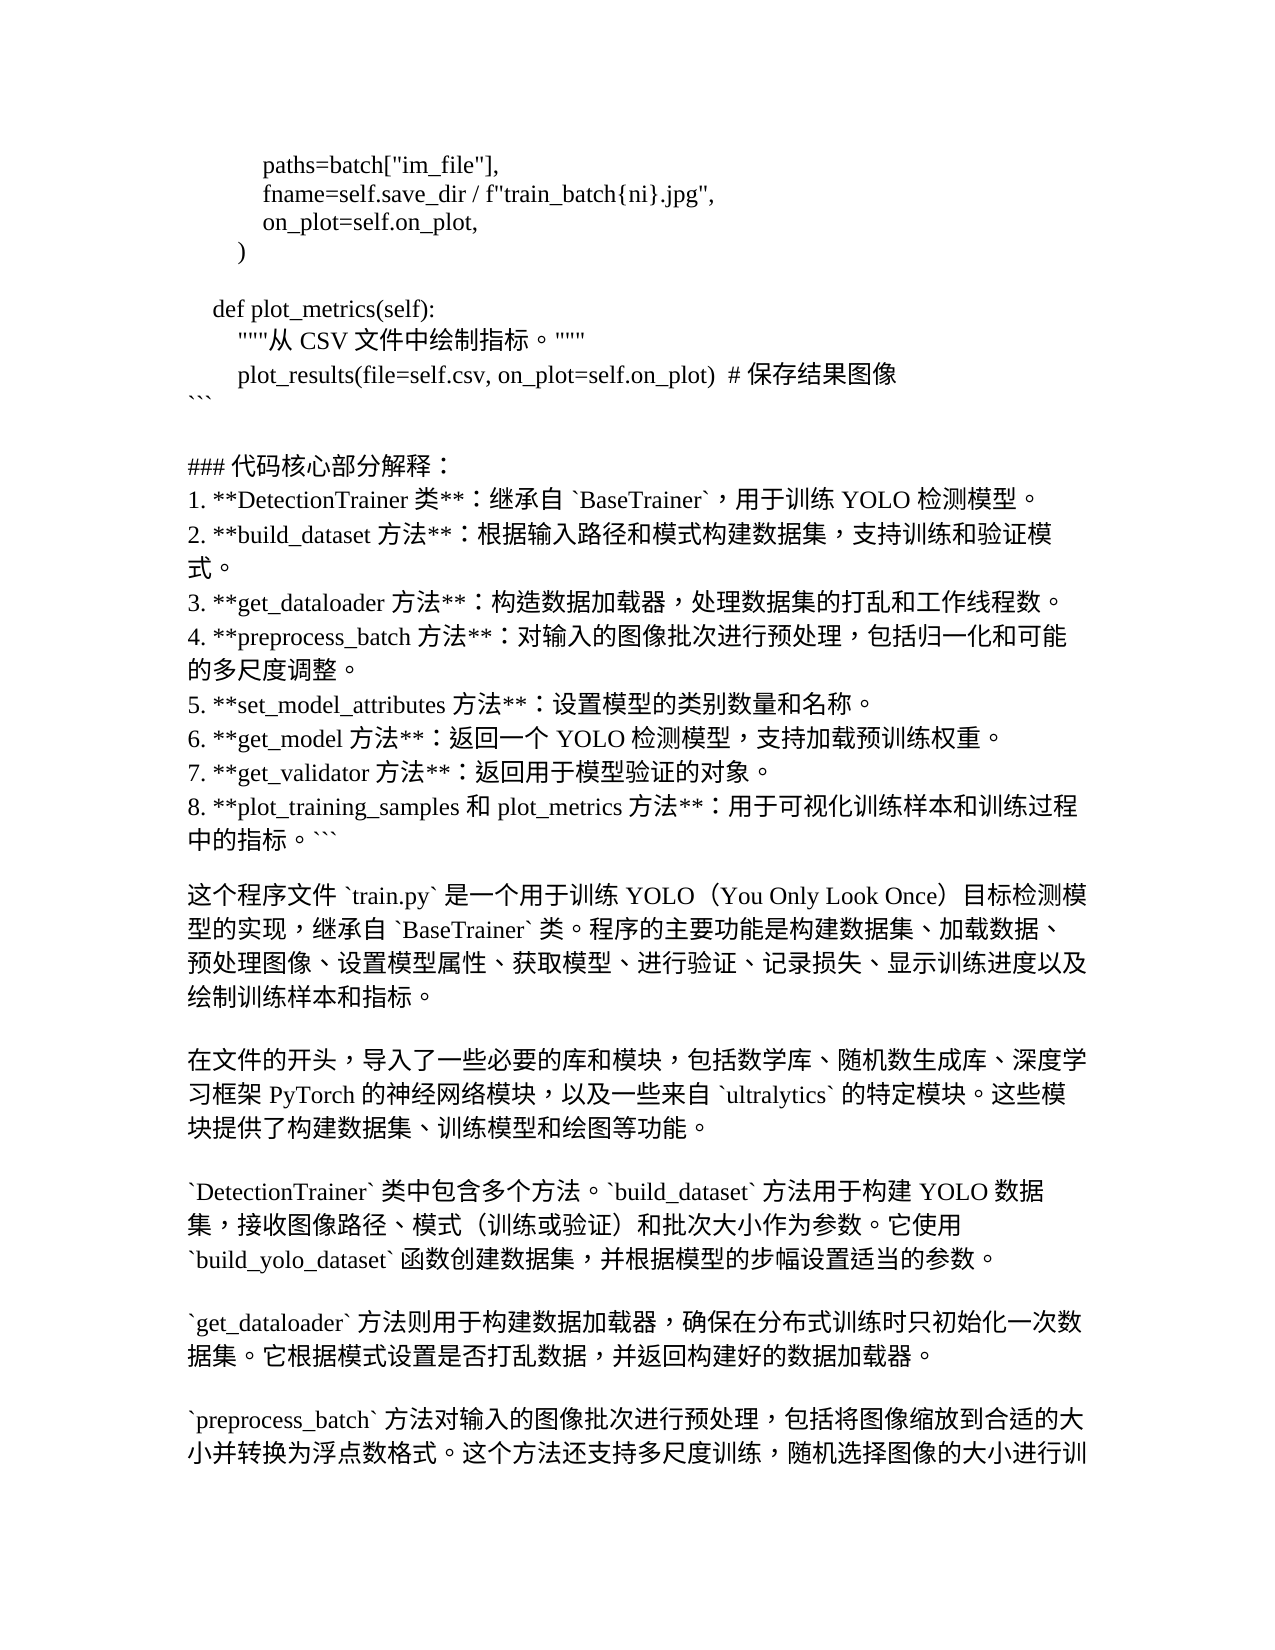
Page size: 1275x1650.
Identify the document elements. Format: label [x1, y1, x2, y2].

text [187, 150, 1087, 857]
text [187, 878, 1087, 1469]
